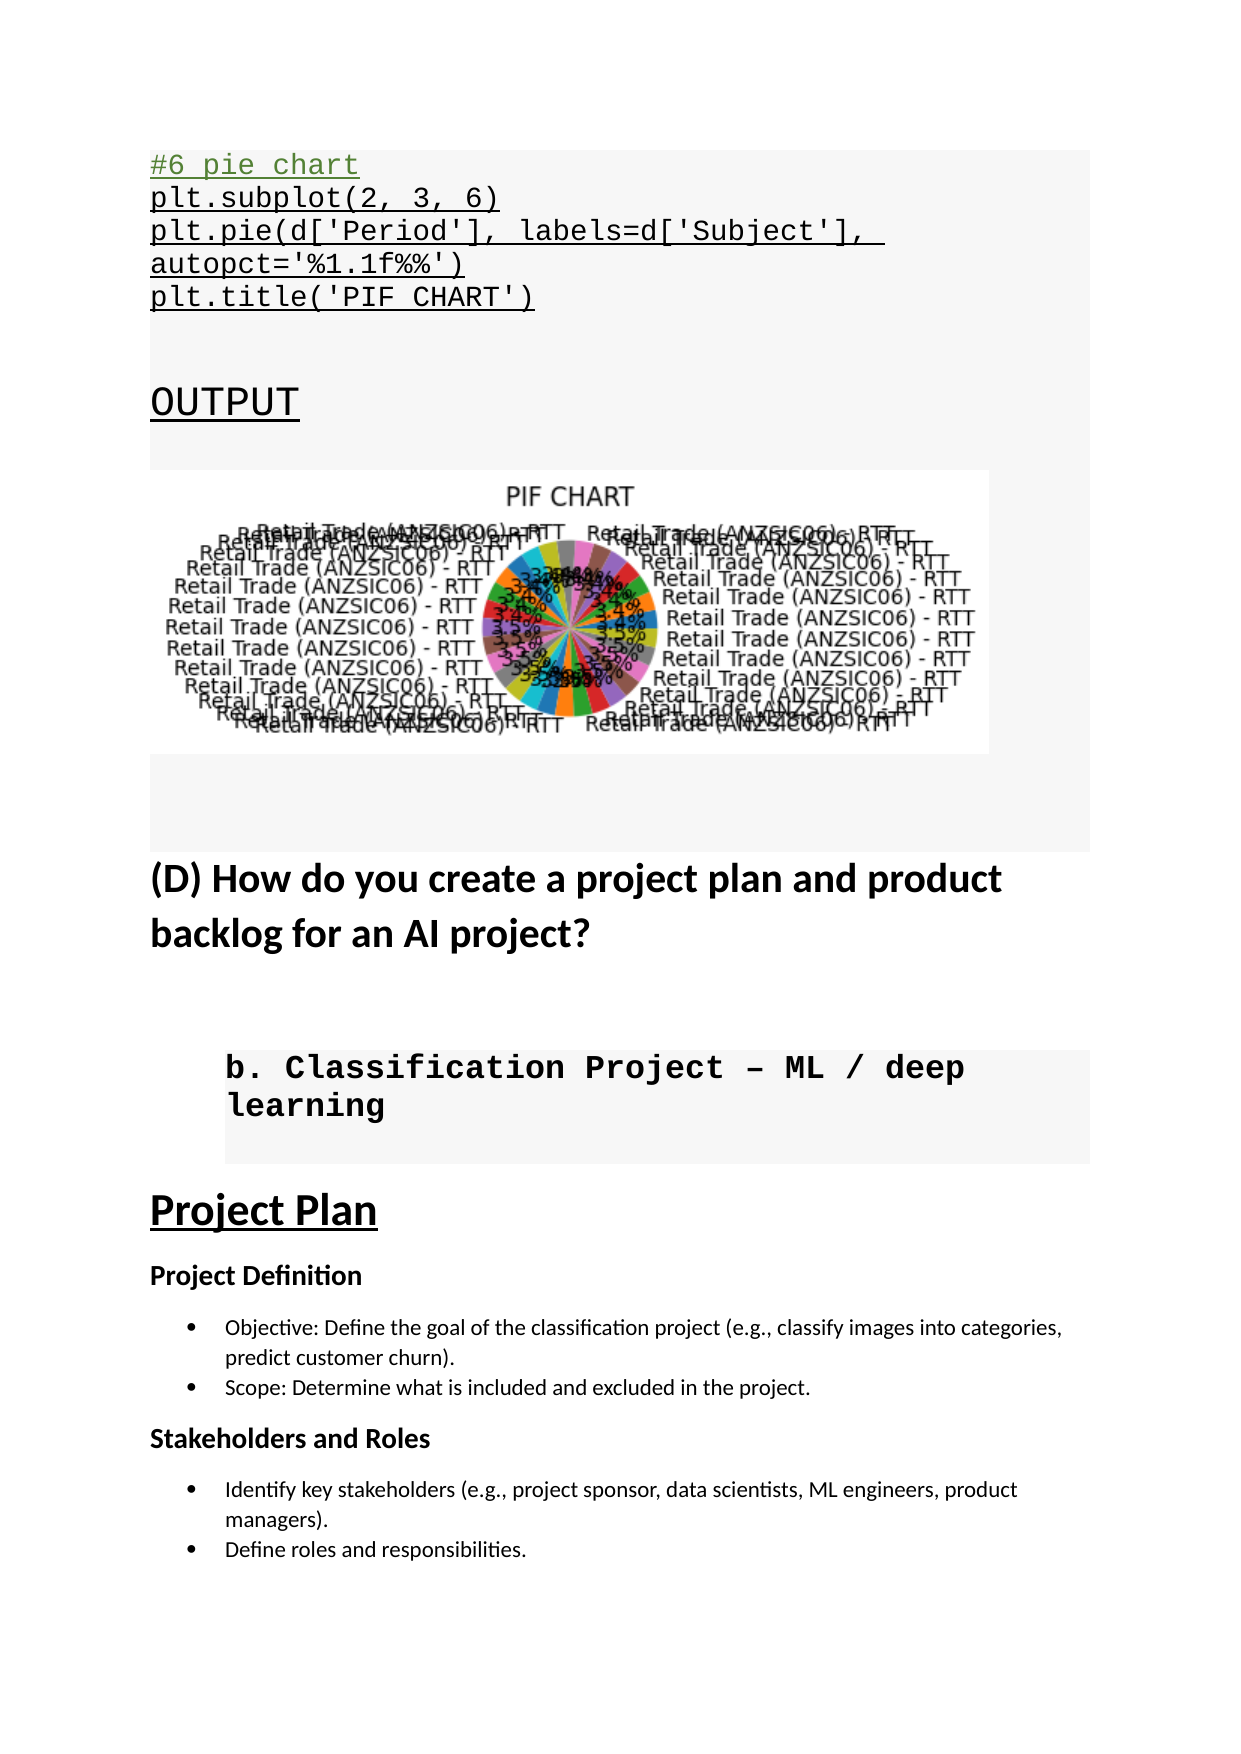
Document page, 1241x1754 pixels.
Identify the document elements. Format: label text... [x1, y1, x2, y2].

list Define roles and responsibilities. [187, 1535, 1090, 1563]
text OUTPUT [150, 381, 1090, 428]
list Identify key stakeholders (e.g., project sponsor, data scientists, ML engineers, product managers). [187, 1475, 1090, 1533]
text Project Definition [150, 1257, 1090, 1293]
text plt.subplot(2, 3, 6) [150, 183, 1090, 216]
picture [150, 470, 989, 754]
text Stakeholders and Roles [150, 1420, 1090, 1456]
text plt.pie(d['Period'], labels=d['Subject'], autopct='%1.1f%%') [150, 216, 1090, 282]
list Scope: Determine what is included and excluded in the project. [187, 1373, 1090, 1401]
text plt.title('PIF CHART') [150, 282, 1090, 315]
list b. Classification Project – ML / deep learning [225, 1050, 1090, 1126]
text #6 pie chart [150, 150, 1090, 183]
text Project Plan [150, 1181, 1090, 1236]
list Objective: Define the goal of the classification project (e.g., classify images into categories, predict customer churn). [187, 1313, 1090, 1371]
text (D) How do you create a project plan and product backlog for an AI project? [150, 852, 1090, 958]
